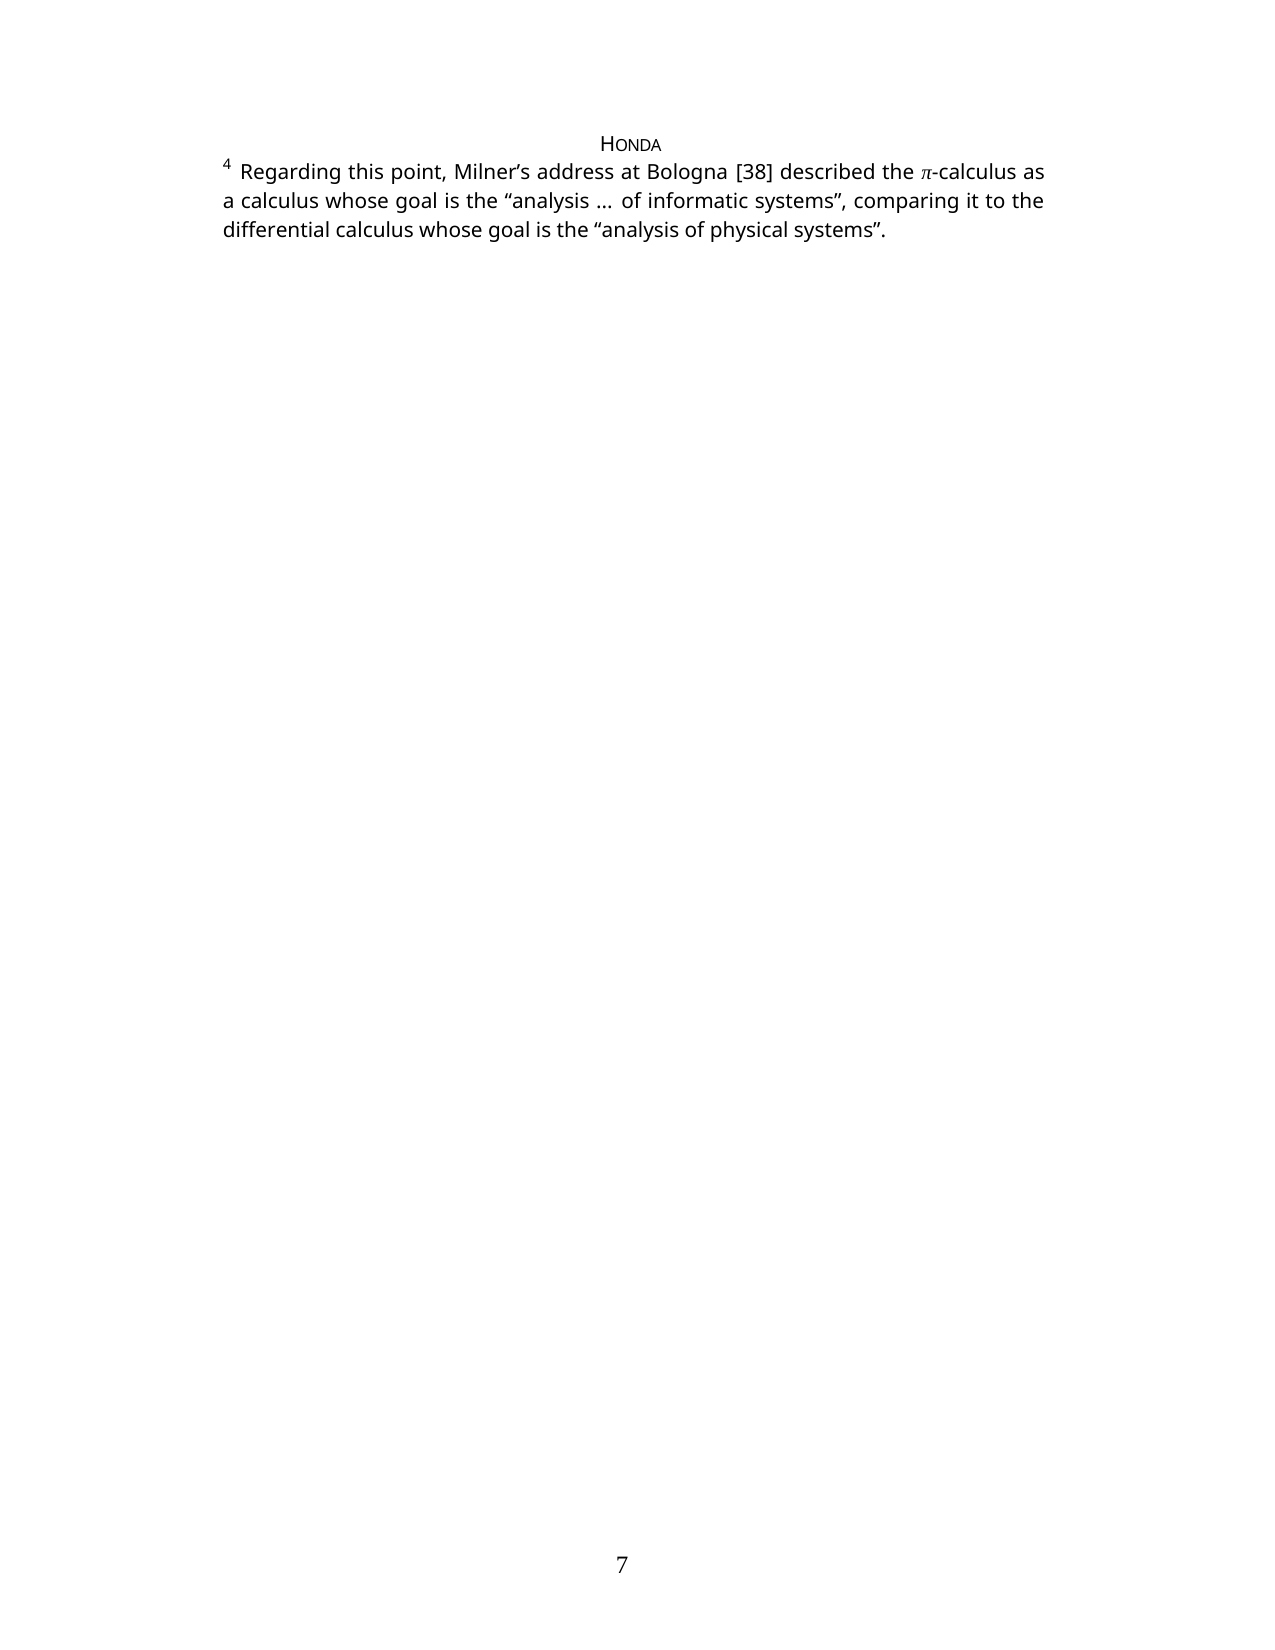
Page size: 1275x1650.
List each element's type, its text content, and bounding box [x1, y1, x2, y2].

text 4 Regarding this point, Milner’s address at Bologna [38] described the π-calculus as a calculus whose goal is the “analysis ... of informatic systems”, comparing it to the differential calculus whose goal is the “analysis of physical systems”. [223, 154, 1045, 243]
